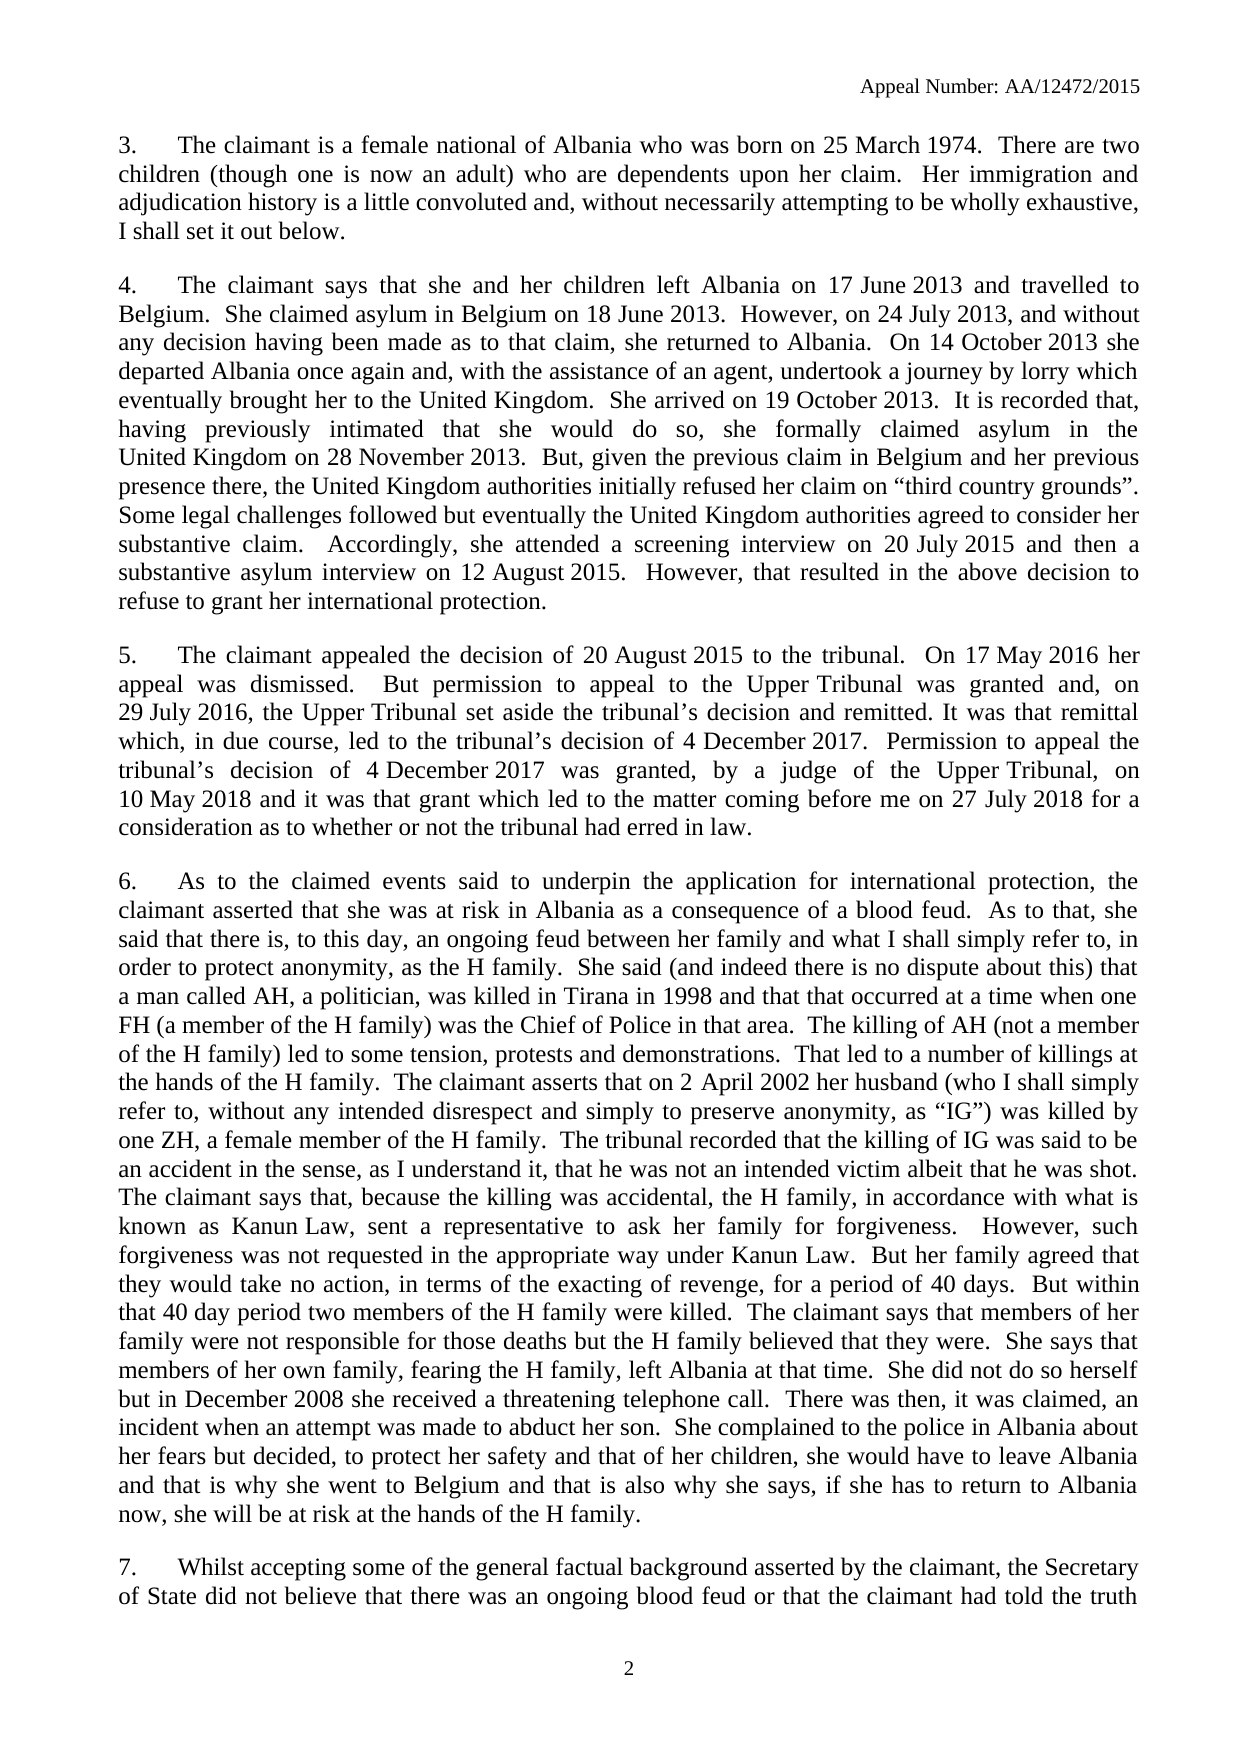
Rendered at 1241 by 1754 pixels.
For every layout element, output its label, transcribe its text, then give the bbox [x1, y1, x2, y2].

text 4. The claimant says that she and her children left Albania on 17 June 2013 and travelled to Belgium. She claimed asylum in Belgium on 18 June 2013. However, on 24 July 2013, and without any decision having been made as to that claim, she returned to Albania. On 14 October 2013 she departed Albania once again and, with the assistance of an agent, undertook a journey by lorry which eventually brought her to the United Kingdom. She arrived on 19 October 2013. It is recorded that, having previously intimated that she would do so, she formally claimed asylum in the United Kingdom on 28 November 2013. But, given the previous claim in Belgium and her previous presence there, the United Kingdom authorities initially refused her claim on “third country grounds”. Some legal challenges followed but eventually the United Kingdom authorities agreed to consider her substantive claim. Accordingly, she attended a screening interview on 20 July 2015 and then a substantive asylum interview on 12 August 2015. However, that resulted in the above decision to refuse to grant her international protection. [118, 270, 1140, 615]
text 6. As to the claimed events said to underpin the application for international protection, the claimant asserted that she was at risk in Albania as a consequence of a blood feud. As to that, she said that there is, to this day, an ongoing feud between her family and what I shall simply refer to, in order to protect anonymity, as the H family. She said (and indeed there is no dispute about this) that a man called AH, a politician, was killed in Tirana in 1998 and that that occurred at a time when one FH (a member of the H family) was the Chief of Police in that area. The killing of AH (not a member of the H family) led to some tension, protests and demonstrations. That led to a number of killings at the hands of the H family. The claimant asserts that on 2 April 2002 her husband (who I shall simply refer to, without any intended disrespect and simply to preserve anonymity, as “IG”) was killed by one ZH, a female member of the H family. The tribunal recorded that the killing of IG was said to be an accident in the sense, as I understand it, that he was not an intended victim albeit that he was shot. The claimant says that, because the killing was accidental, the H family, in accordance with what is known as Kanun Law, sent a representative to ask her family for forgiveness. However, such forgiveness was not requested in the appropriate way under Kanun Law. But her family agreed that they would take no action, in terms of the exacting of revenge, for a period of 40 days. But within that 40 day period two members of the H family were killed. The claimant says that members of her family were not responsible for those deaths but the H family believed that they were. She says that members of her own family, fearing the H family, left Albania at that time. She did not do so herself but in December 2008 she received a threatening telephone call. There was then, it was claimed, an incident when an attempt was made to abduct her son. She complained to the police in Albania about her fears but decided, to protect her safety and that of her children, she would have to leave Albania and that is why she went to Belgium and that is also why she says, if she has to return to Albania now, she will be at risk at the hands of the H family. [118, 866, 1140, 1527]
text 3. The claimant is a female national of Albania who was born on 25 March 1974. There are two children (though one is now an adult) who are dependents upon her claim. Her immigration and adjudication history is a little convoluted and, without necessarily attempting to be wholly exhaustive, I shall set it out below. [118, 130, 1140, 245]
text 5. The claimant appealed the decision of 20 August 2015 to the tribunal. On 17 May 2016 her appeal was dismissed. But permission to appeal to the Upper Tribunal was granted and, on 29 July 2016, the Upper Tribunal set aside the tribunal’s decision and remitted. It was that remittal which, in due course, led to the tribunal’s decision of 4 December 2017. Permission to appeal the tribunal’s decision of 4 December 2017 was granted, by a judge of the Upper Tribunal, on 10 May 2018 and it was that grant which led to the matter coming before me on 27 July 2018 for a consideration as to whether or not the tribunal had erred in law. [118, 640, 1140, 841]
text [118, 1552, 1140, 1610]
